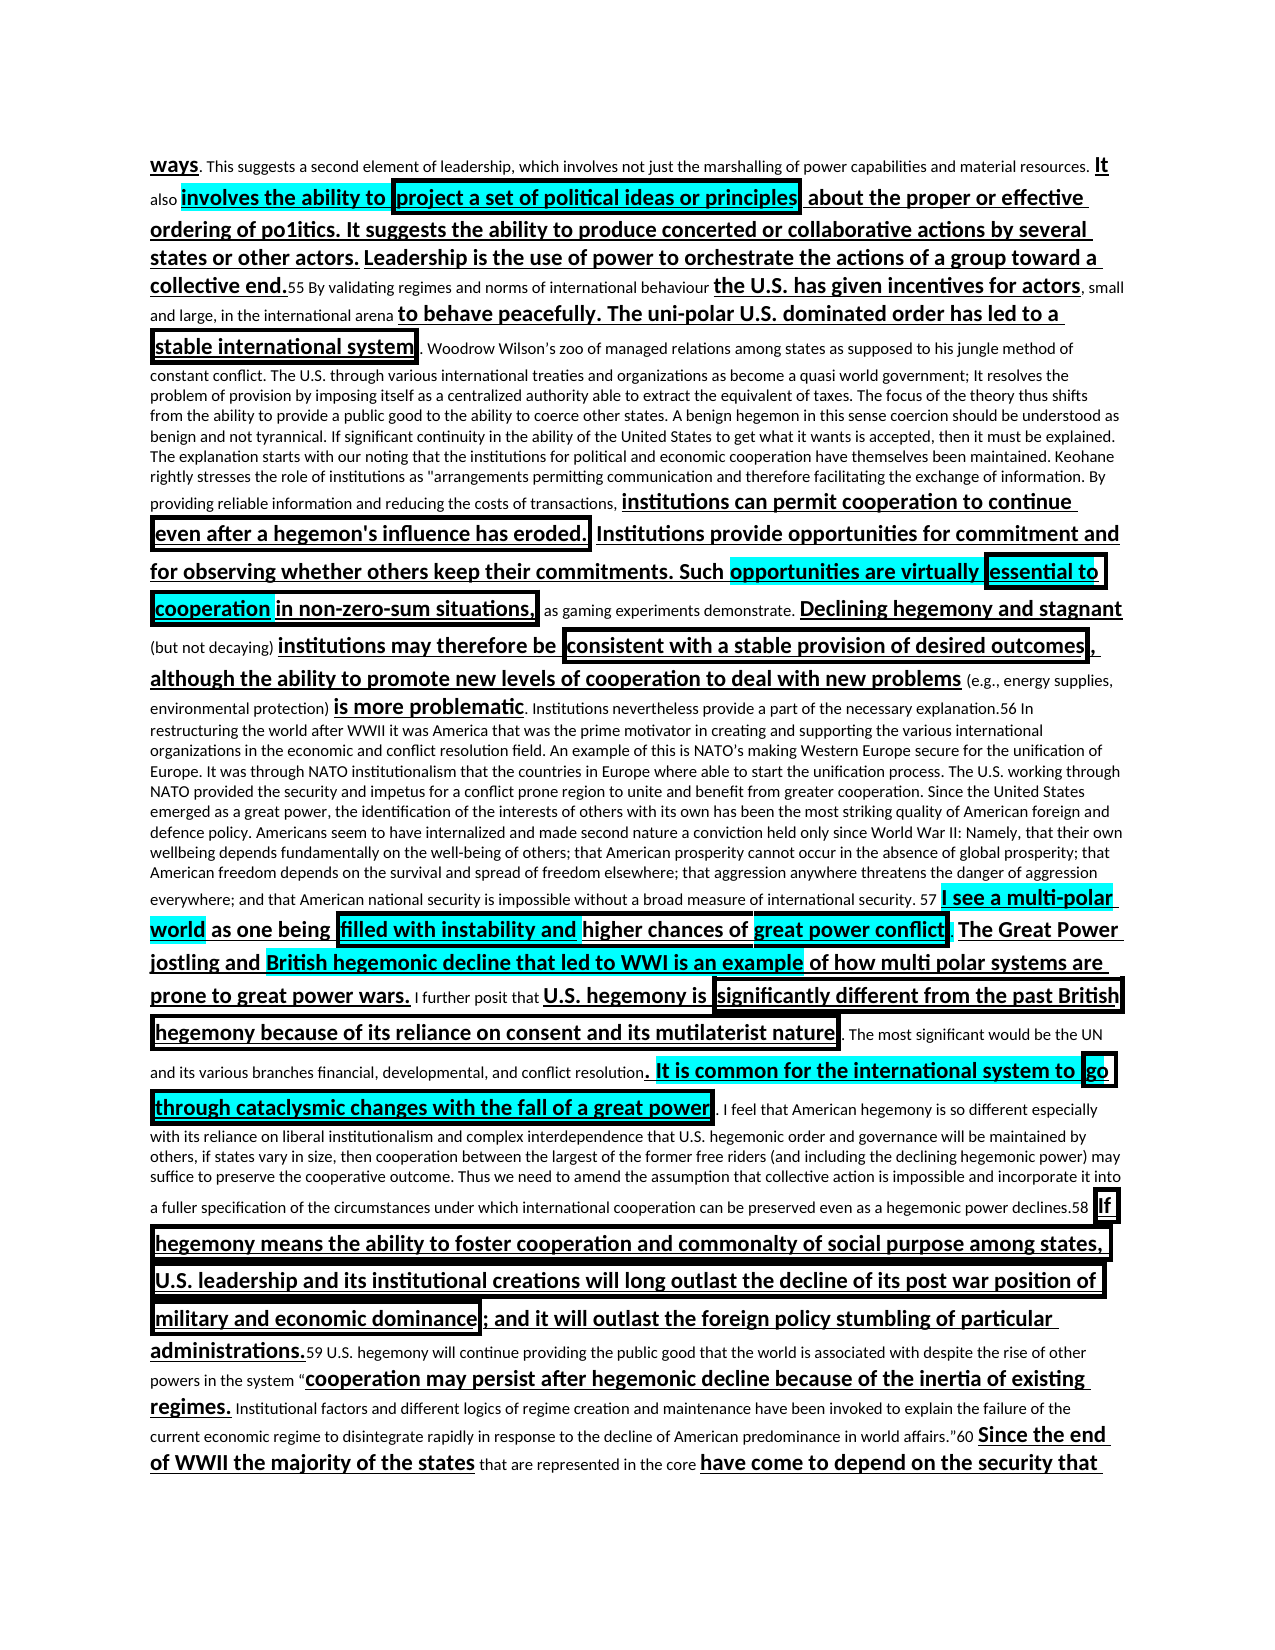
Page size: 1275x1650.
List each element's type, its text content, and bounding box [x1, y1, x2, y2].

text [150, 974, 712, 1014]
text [150, 150, 1125, 977]
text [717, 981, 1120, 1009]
